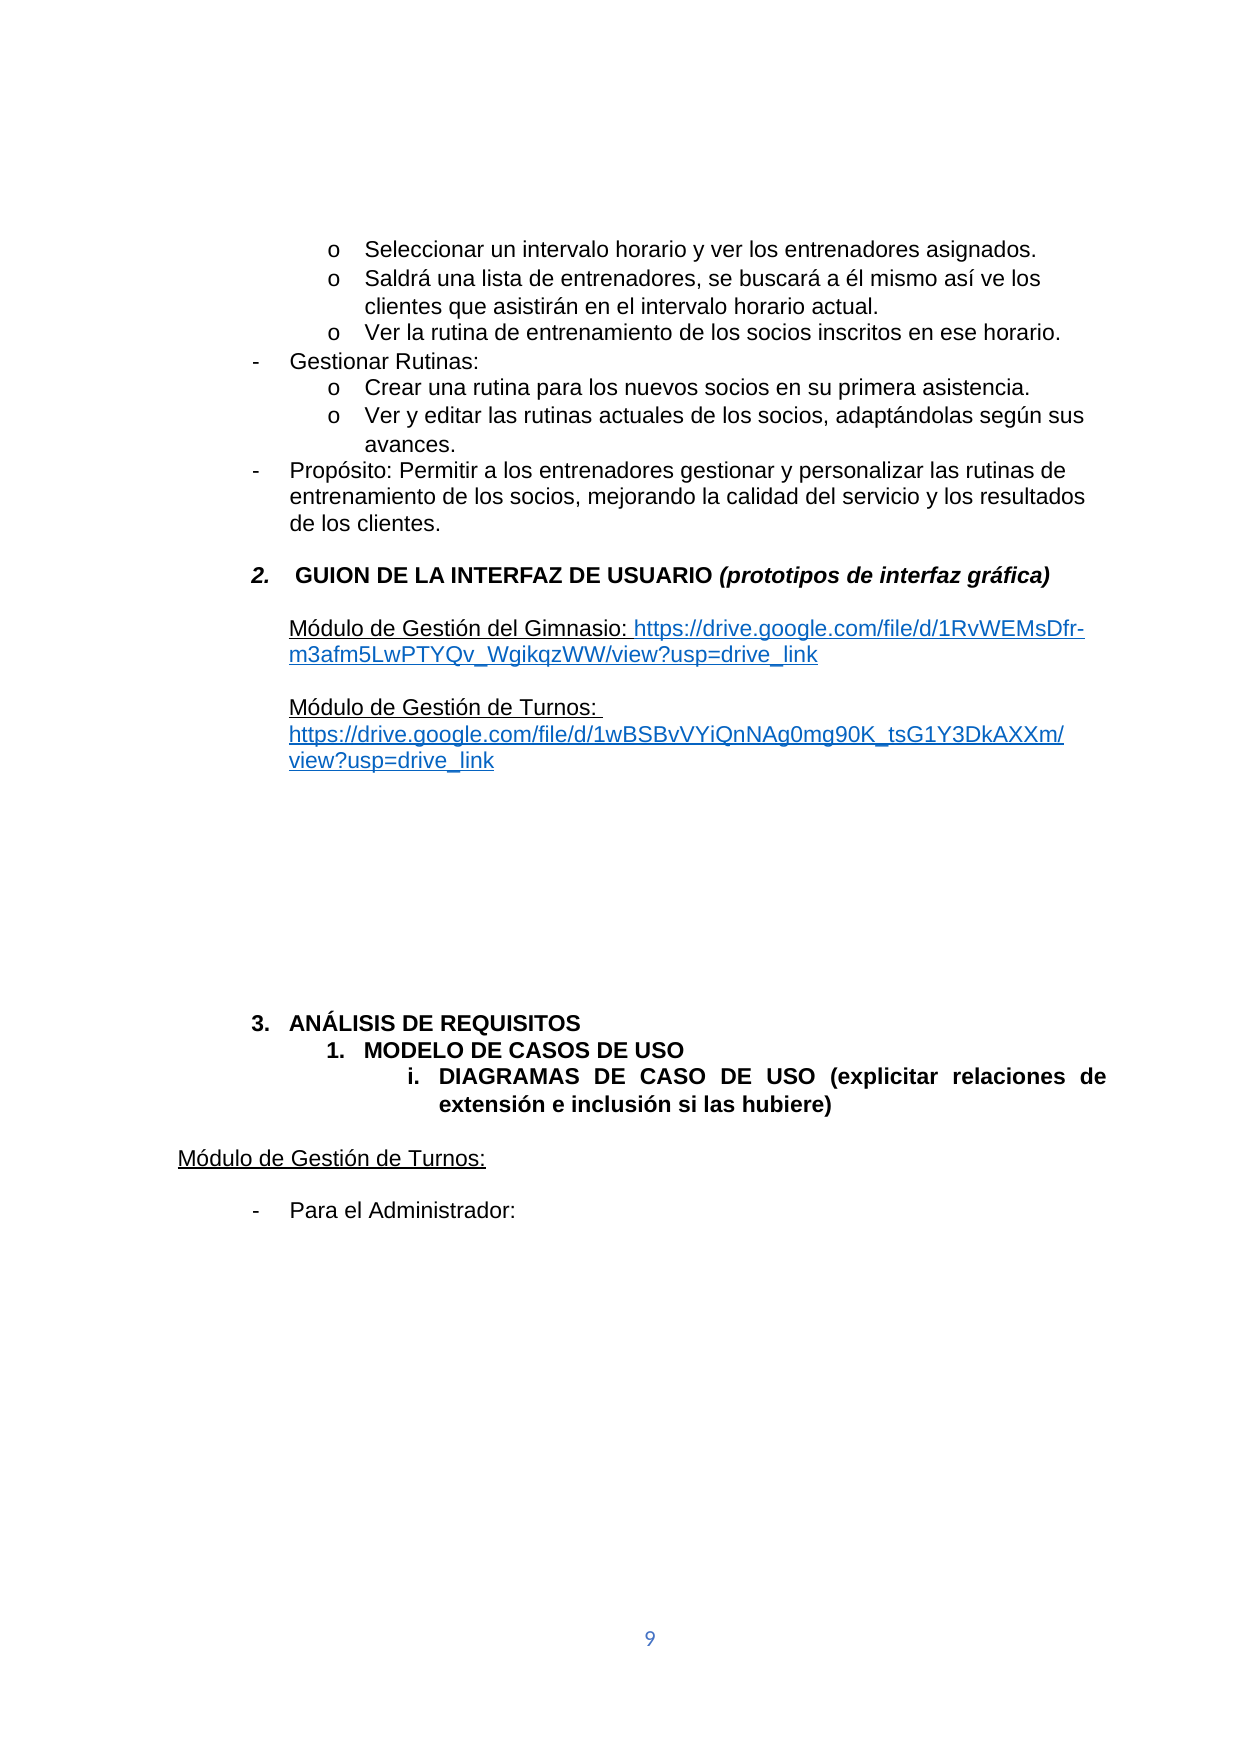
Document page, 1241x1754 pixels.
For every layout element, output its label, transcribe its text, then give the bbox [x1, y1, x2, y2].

list Propósito: Permitir a los entrenadores gestionar y personalizar las rutinas de entrenamiento de los socios, mejorando la calidad del servicio y los resultados de los clientes. [252, 457, 1107, 536]
list Módulo de Gestión del Gimnasio: https://drive.google.com/file/d/1RvWEMsDfr-m3afm5LwPTYQv_WgikqzWW/view?usp=drive_link [288, 615, 1107, 668]
list ANÁLISIS DE REQUISITOS [251, 1010, 1107, 1037]
list Crear una rutina para los nuevos socios en su primera asistencia. [327, 374, 1107, 402]
list Saldrá una lista de entrenadores, se buscará a él mismo así ve los clientes que asistirán en el intervalo horario actual. [327, 264, 1107, 319]
list Ver y editar las rutinas actuales de los socios, adaptándolas según sus avances. [327, 402, 1107, 457]
list Seleccionar un intervalo horario y ver los entrenadores asignados. [327, 236, 1107, 264]
list Gestionar Rutinas: [252, 348, 1107, 374]
list Ver la rutina de entrenamiento de los socios inscritos en ese horario. [327, 319, 1107, 348]
list DIAGRAMAS DE CASO DE USO (explicitar relaciones de extensión e inclusión si las hubiere) [420, 1063, 1107, 1118]
list GUION DE LA INTERFAZ DE USUARIO (prototipos de interfaz gráfica) [251, 562, 1107, 589]
list Módulo de Gestión de Turnos: https://drive.google.com/file/d/1wBSBvVYiQnNAg0mg90K_tsG1Y3DkAXXm/view?usp=drive_link [288, 694, 1107, 773]
text Módulo de Gestión de Turnos: [177, 1118, 1107, 1171]
list Para el Administrador: [252, 1197, 1107, 1224]
list MODELO DE CASOS DE USO [326, 1037, 1107, 1063]
